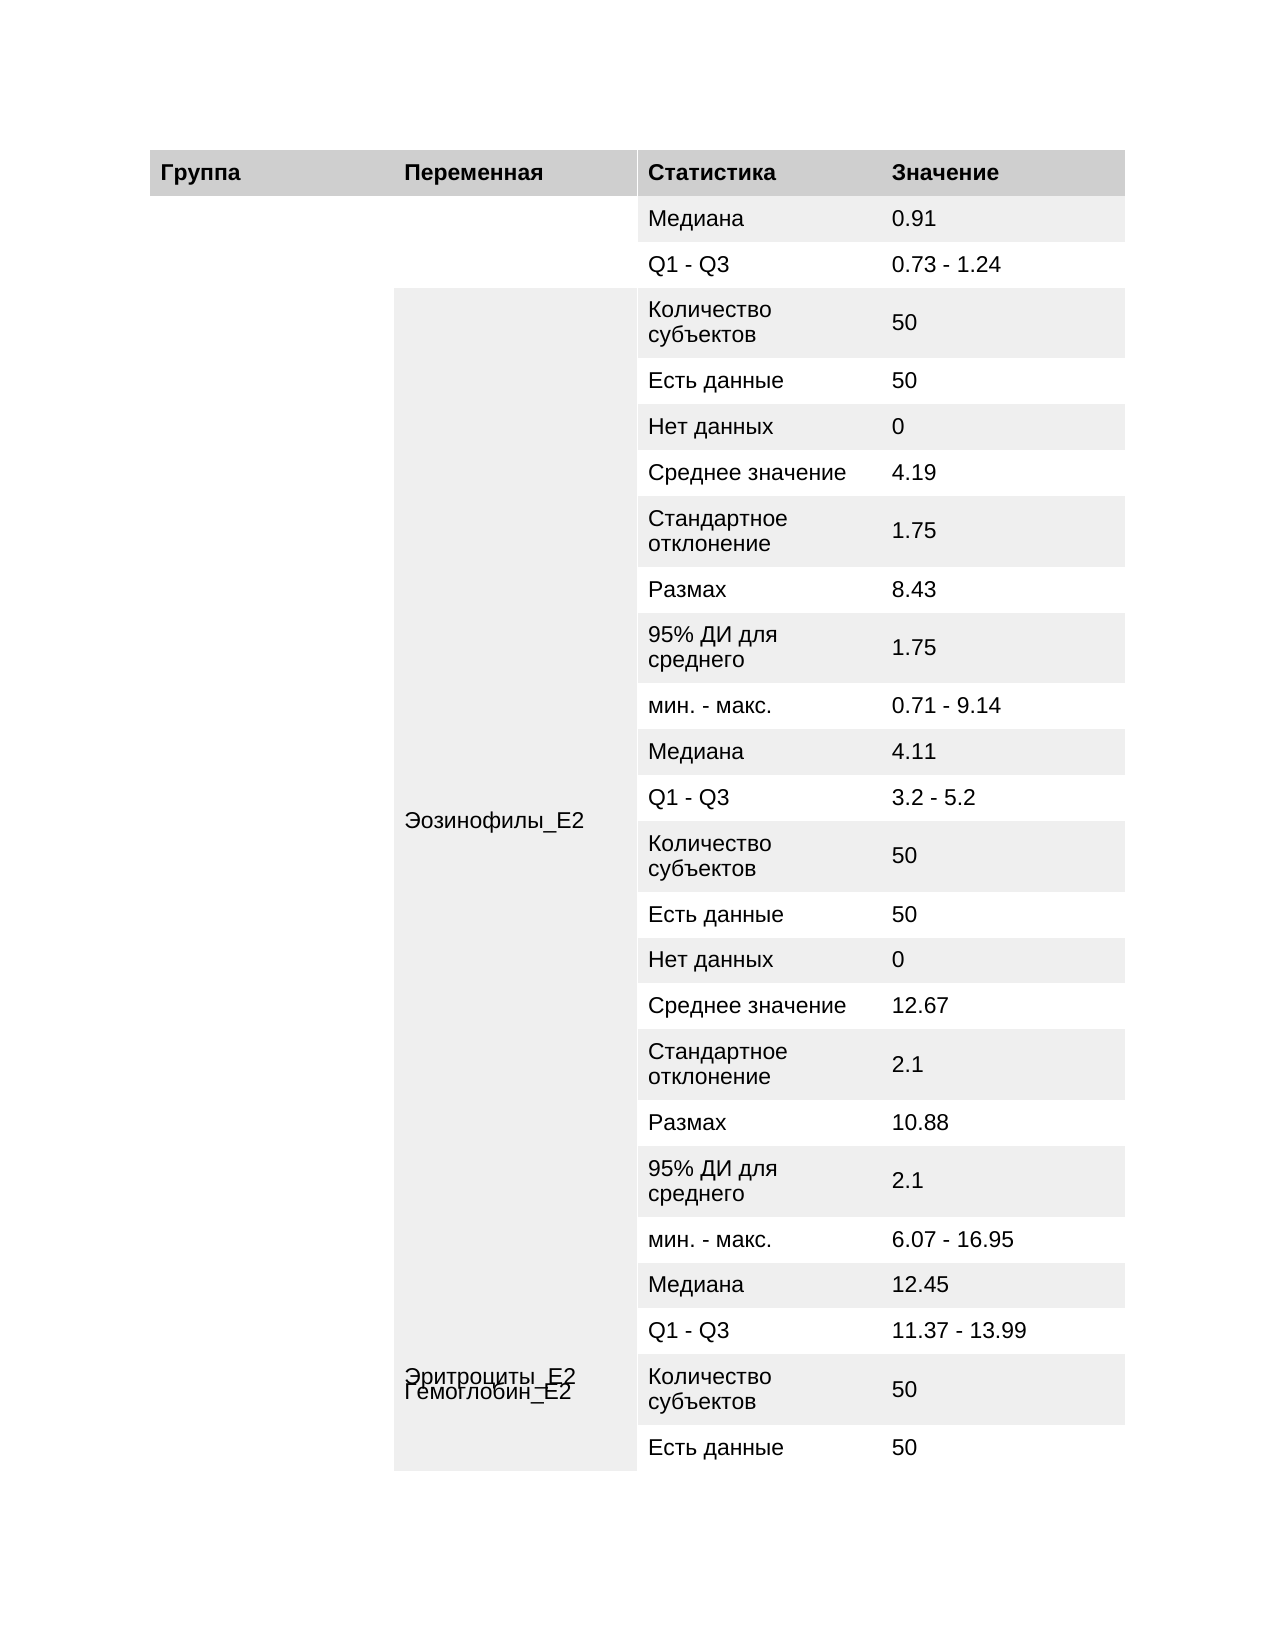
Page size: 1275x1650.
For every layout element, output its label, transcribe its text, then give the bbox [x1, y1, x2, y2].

table_cell 3.2 - 5.2 [881, 775, 1125, 821]
table_cell 50 [881, 821, 1125, 892]
table_cell 50 [881, 288, 1125, 358]
table_cell Q1 - Q3 [638, 242, 881, 287]
table_cell Q1 - Q3 [638, 775, 881, 821]
table_cell Среднее значение [638, 983, 881, 1029]
table_cell 4.11 [881, 729, 1125, 775]
table_cell 0.71 - 9.14 [881, 683, 1125, 729]
table_cell мин. - макс. [638, 1217, 881, 1262]
table_cell Среднее значение [638, 450, 881, 496]
table_cell 12.67 [881, 983, 1125, 1029]
table_cell Есть данные [638, 892, 881, 937]
table_cell Эозинофилы_E2 [394, 288, 637, 821]
table_cell 1.75 [881, 496, 1125, 567]
table_cell 8.43 [881, 567, 1125, 612]
table_cell 0 [881, 938, 1125, 983]
table_cell 0 [881, 404, 1125, 450]
table_cell 95% ДИ для среднего [638, 1146, 881, 1217]
table_cell Размах [638, 1100, 881, 1146]
table_cell 50 [881, 1425, 1125, 1471]
table_cell 2.1 [881, 1146, 1125, 1217]
table_cell 12.45 [881, 1263, 1125, 1308]
table_cell Количество субъектов [638, 821, 881, 892]
table_cell Q1 - Q3 [638, 1308, 881, 1354]
table_cell Медиана [638, 1263, 881, 1308]
table_header Статистика [638, 150, 881, 196]
table_cell Эритроциты_E2 [394, 1354, 637, 1471]
table_cell Стандартное отклонение [638, 1029, 881, 1100]
table_cell 4.19 [881, 450, 1125, 496]
table_cell 50 [881, 358, 1125, 404]
table_cell 2.1 [881, 1029, 1125, 1100]
table_cell 50 [881, 892, 1125, 937]
table_cell 1.75 [881, 613, 1125, 683]
table_cell Стандартное отклонение [638, 496, 881, 567]
table_cell 95% ДИ для среднего [638, 613, 881, 683]
table_cell Есть данные [638, 1425, 881, 1471]
table_cell Размах [638, 567, 881, 612]
table_cell 10.88 [881, 1100, 1125, 1146]
table_cell Гемоглобин_E2 [394, 821, 637, 1354]
table_header Значение [881, 150, 1125, 196]
table_cell Медиана [638, 196, 881, 242]
table_header Группа [150, 150, 394, 196]
table_cell 6.07 - 16.95 [881, 1217, 1125, 1262]
table_cell 0.91 [881, 196, 1125, 242]
table_cell Нет данных [638, 938, 881, 983]
table_cell Есть данные [638, 358, 881, 404]
table_cell Количество субъектов [638, 1354, 881, 1425]
table_header Переменная [394, 150, 637, 196]
table_cell Количество субъектов [638, 288, 881, 358]
table_cell 50 [881, 1354, 1125, 1425]
table_cell Нет данных [638, 404, 881, 450]
table_cell 0.73 - 1.24 [881, 242, 1125, 287]
table_cell мин. - макс. [638, 683, 881, 729]
table_cell Медиана [638, 729, 881, 775]
table_cell 11.37 - 13.99 [881, 1308, 1125, 1354]
